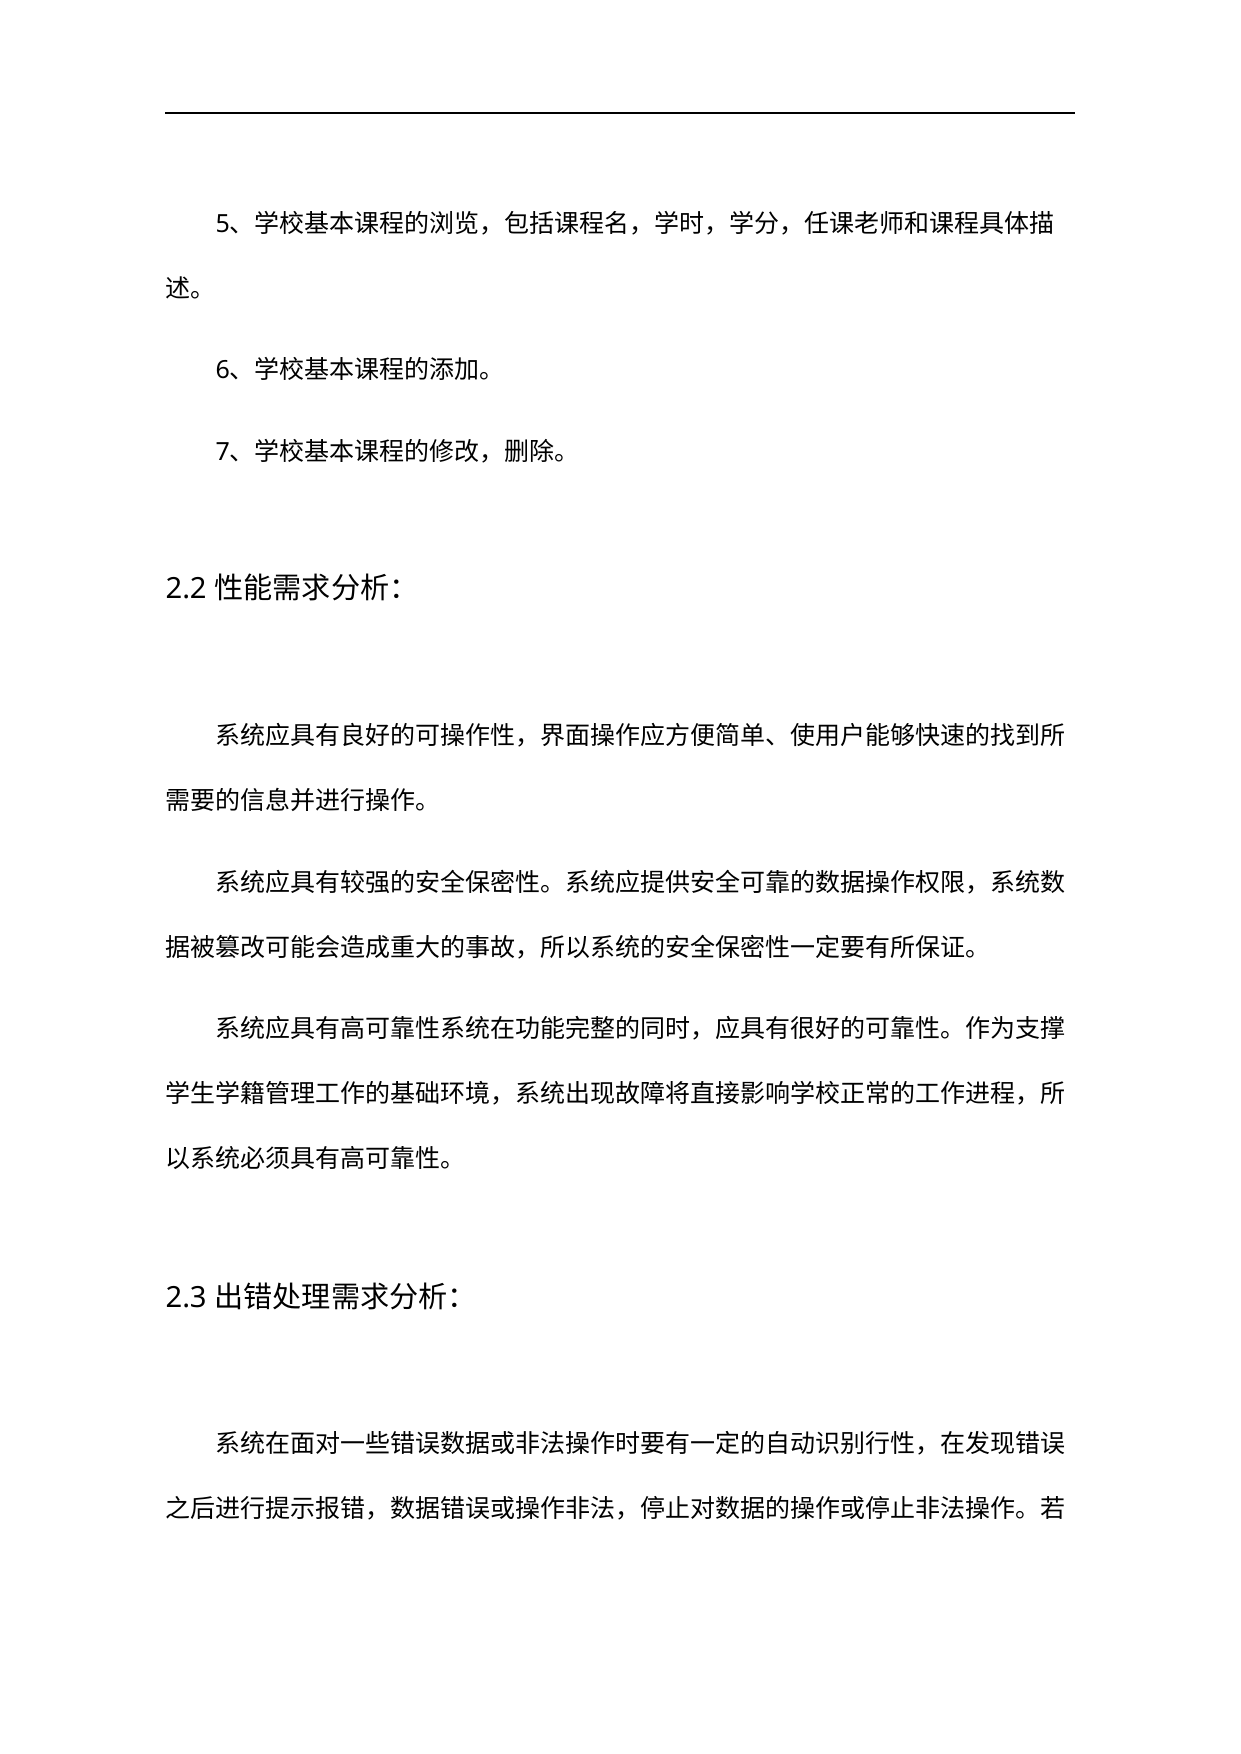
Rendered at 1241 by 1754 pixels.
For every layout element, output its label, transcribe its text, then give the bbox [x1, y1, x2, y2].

text 7、学校基本课程的修改，删除。 [165, 417, 1075, 482]
text 6、学校基本课程的添加。 [165, 336, 1075, 401]
text 2.3 出错处理需求分析： [165, 1262, 1075, 1327]
text 系统应具有高可靠性系统在功能完整的同时，应具有很好的可靠性。作为支撑学生学籍管理工作的基础环境，系统出现故障将直接影响学校正常的工作进程，所以系统必须具有高可靠性。 [165, 994, 1075, 1189]
text 2.2 性能需求分析： [165, 554, 1075, 619]
text 系统应具有良好的可操作性，界面操作应方便简单、使用户能够快速的找到所需要的信息并进行操作。 [165, 701, 1075, 831]
text 系统应具有较强的安全保密性。系统应提供安全可靠的数据操作权限，系统数据被篡改可能会造成重大的事故，所以系统的安全保密性一定要有所保证。 [165, 848, 1075, 978]
text 5、学校基本课程的浏览，包括课程名，学时，学分，任课老师和课程具体描述。 [165, 189, 1075, 319]
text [165, 1409, 1075, 1539]
